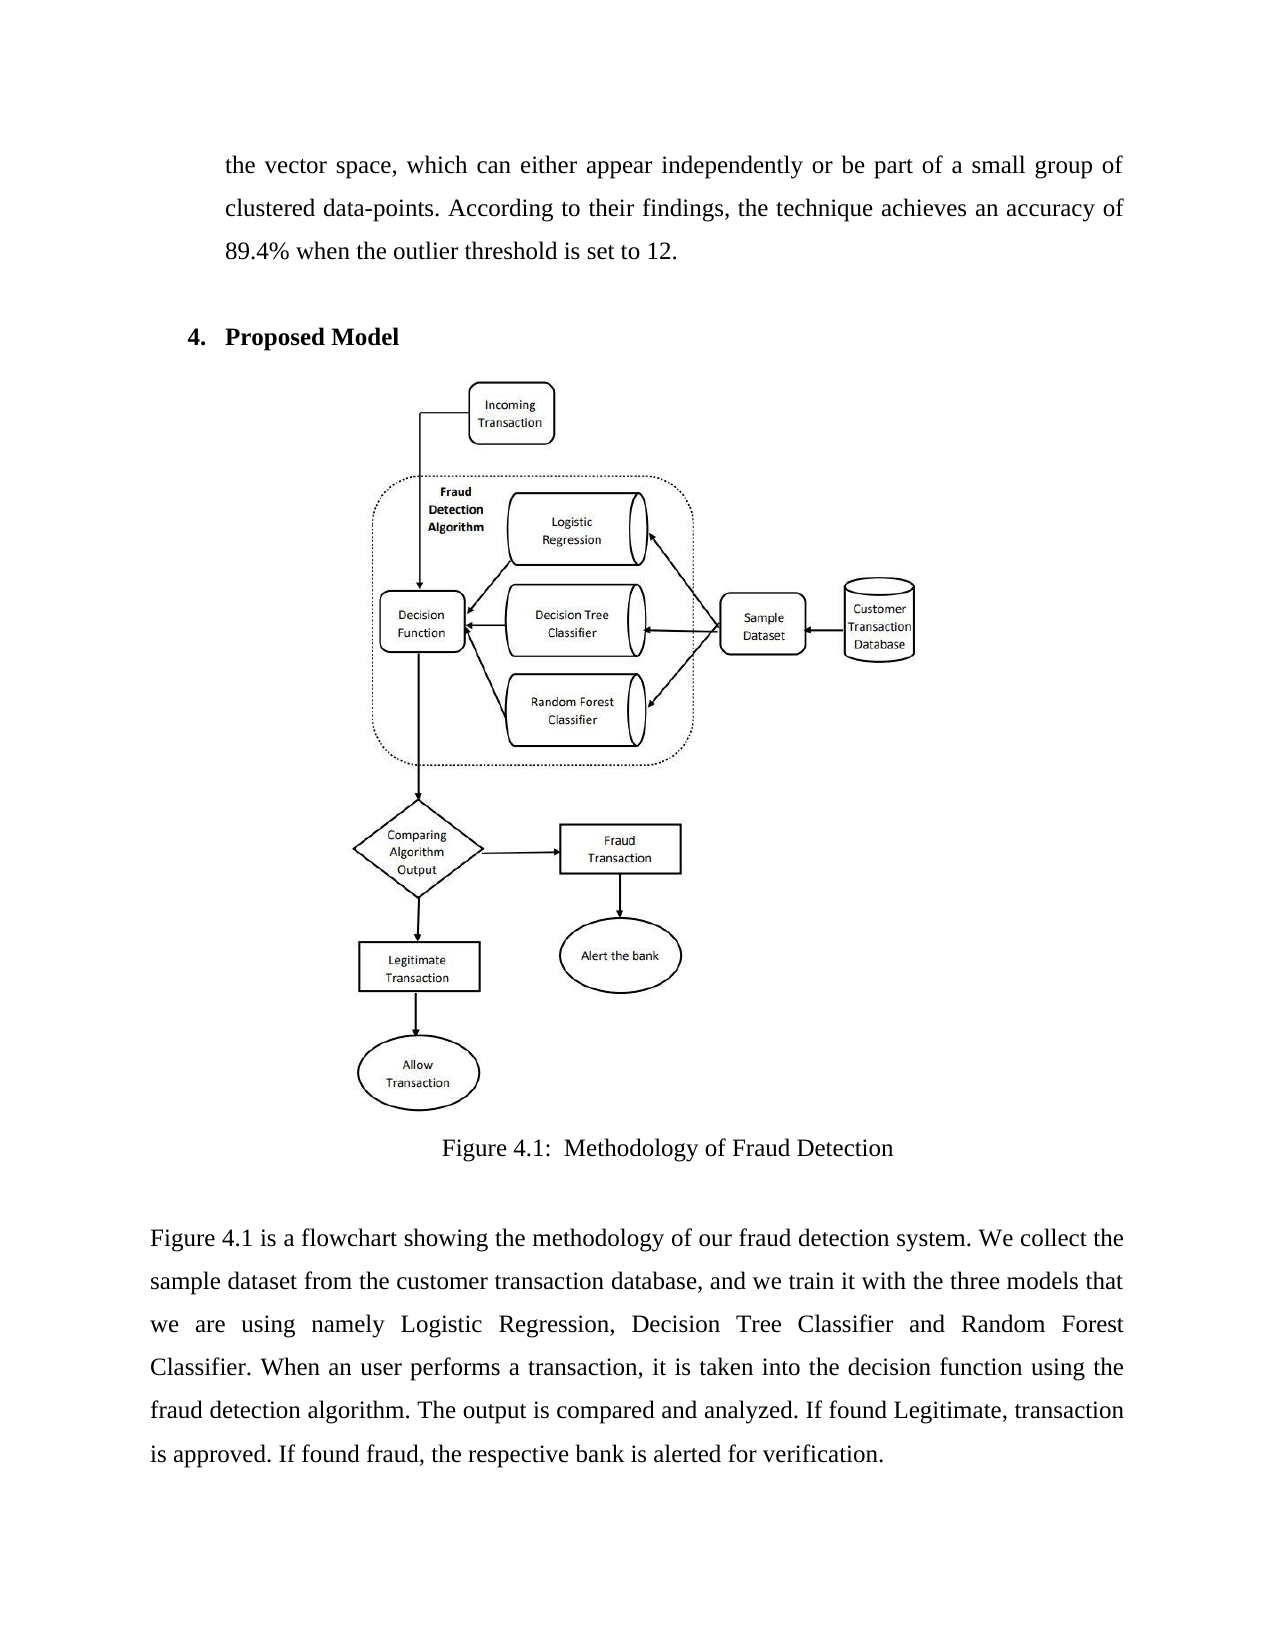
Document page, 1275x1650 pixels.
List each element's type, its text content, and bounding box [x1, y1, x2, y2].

text Figure 4.1: Methodology of Fraud Detection [150, 1133, 1125, 1162]
picture [324, 365, 951, 1121]
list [187, 150, 1125, 265]
text Figure 4.1 is a flowchart showing the methodology of our fraud detection system. We collect the sample dataset from the customer transaction database, and we train it with the three models that we are using namely Logistic Regression, Decision Tree Classifier and Random Forest Classifier. When an user performs a transaction, it is taken into the decision function using the fraud detection algorithm. The output is compared and analyzed. If found Legitimate, transaction is approved. If found fraud, the respective bank is alerted for verification. [150, 1223, 1125, 1467]
list Proposed Model [187, 322, 1125, 351]
